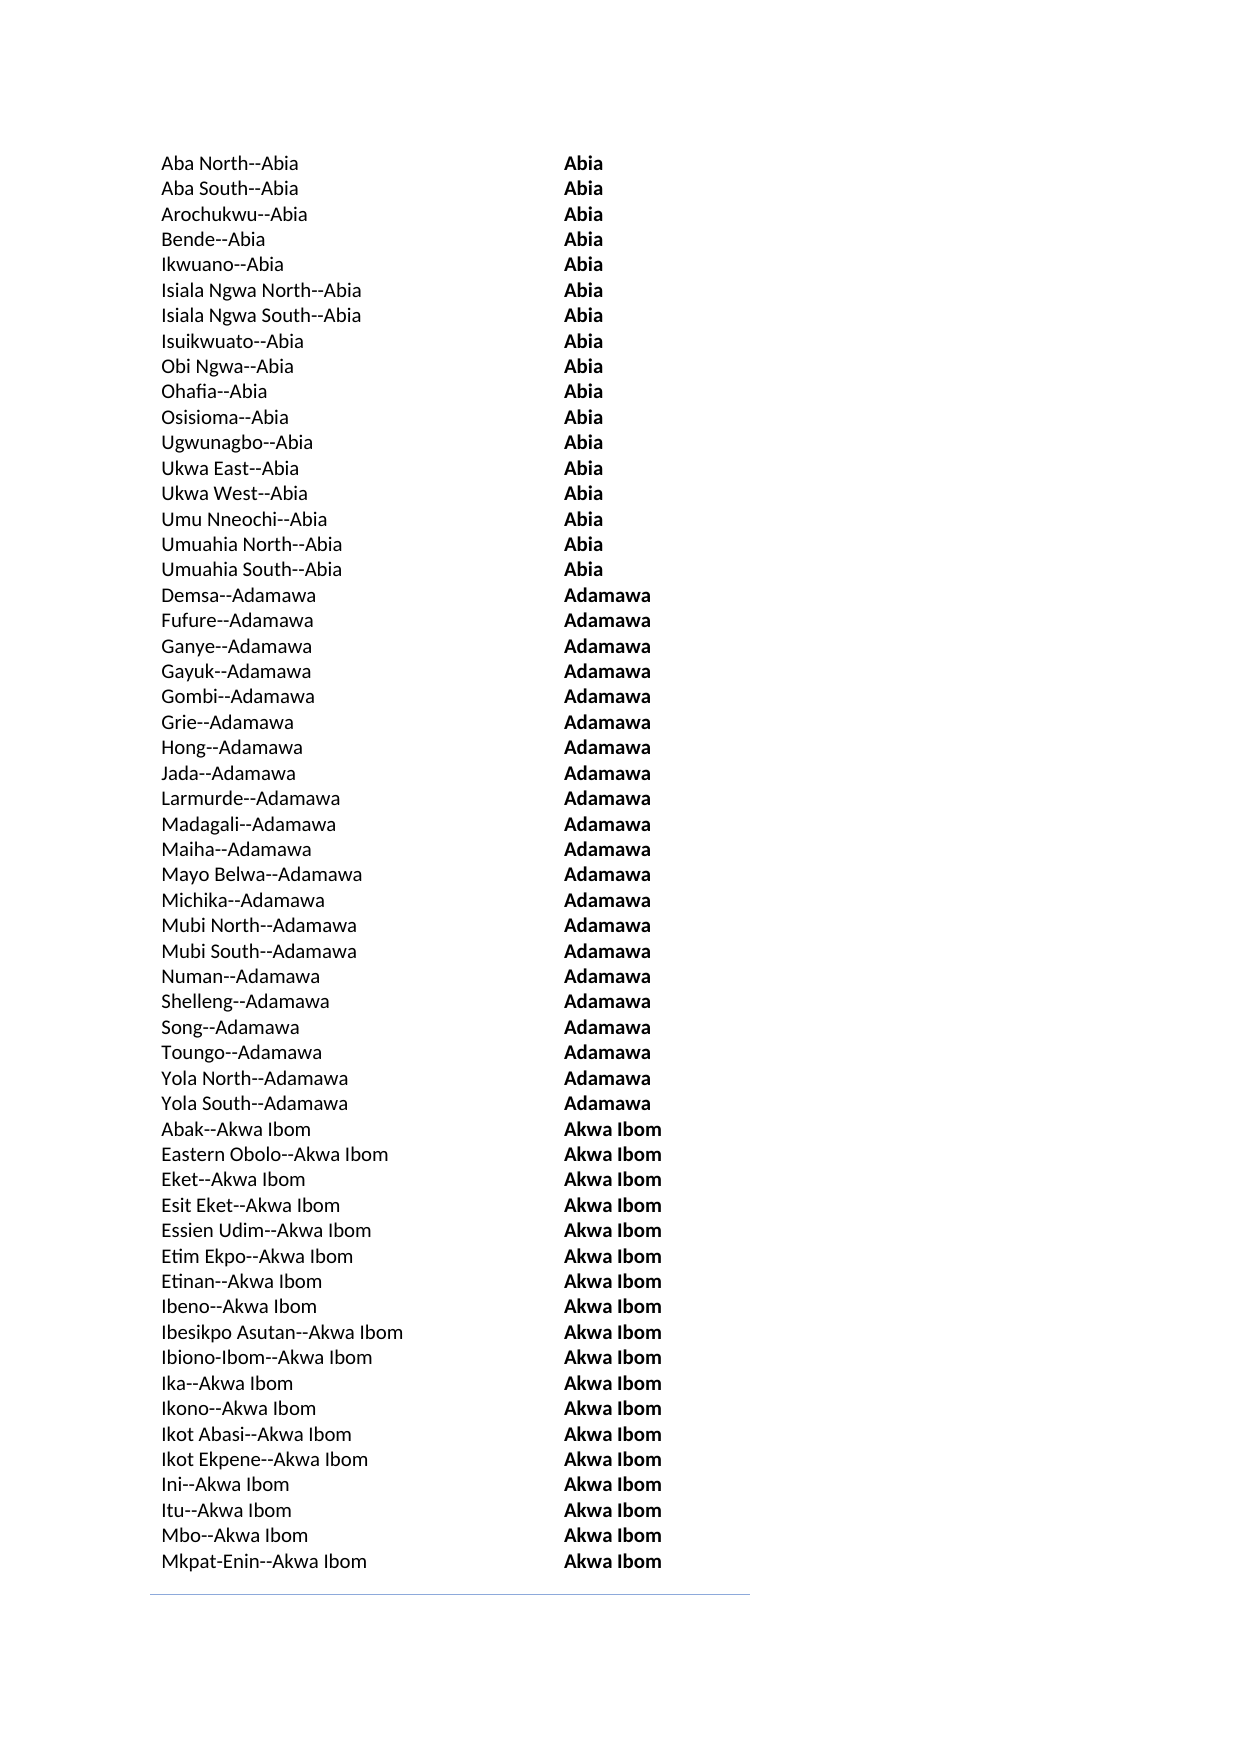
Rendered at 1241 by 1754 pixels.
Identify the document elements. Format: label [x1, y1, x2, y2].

table_header [553, 150, 749, 1594]
table_header [150, 150, 553, 1594]
